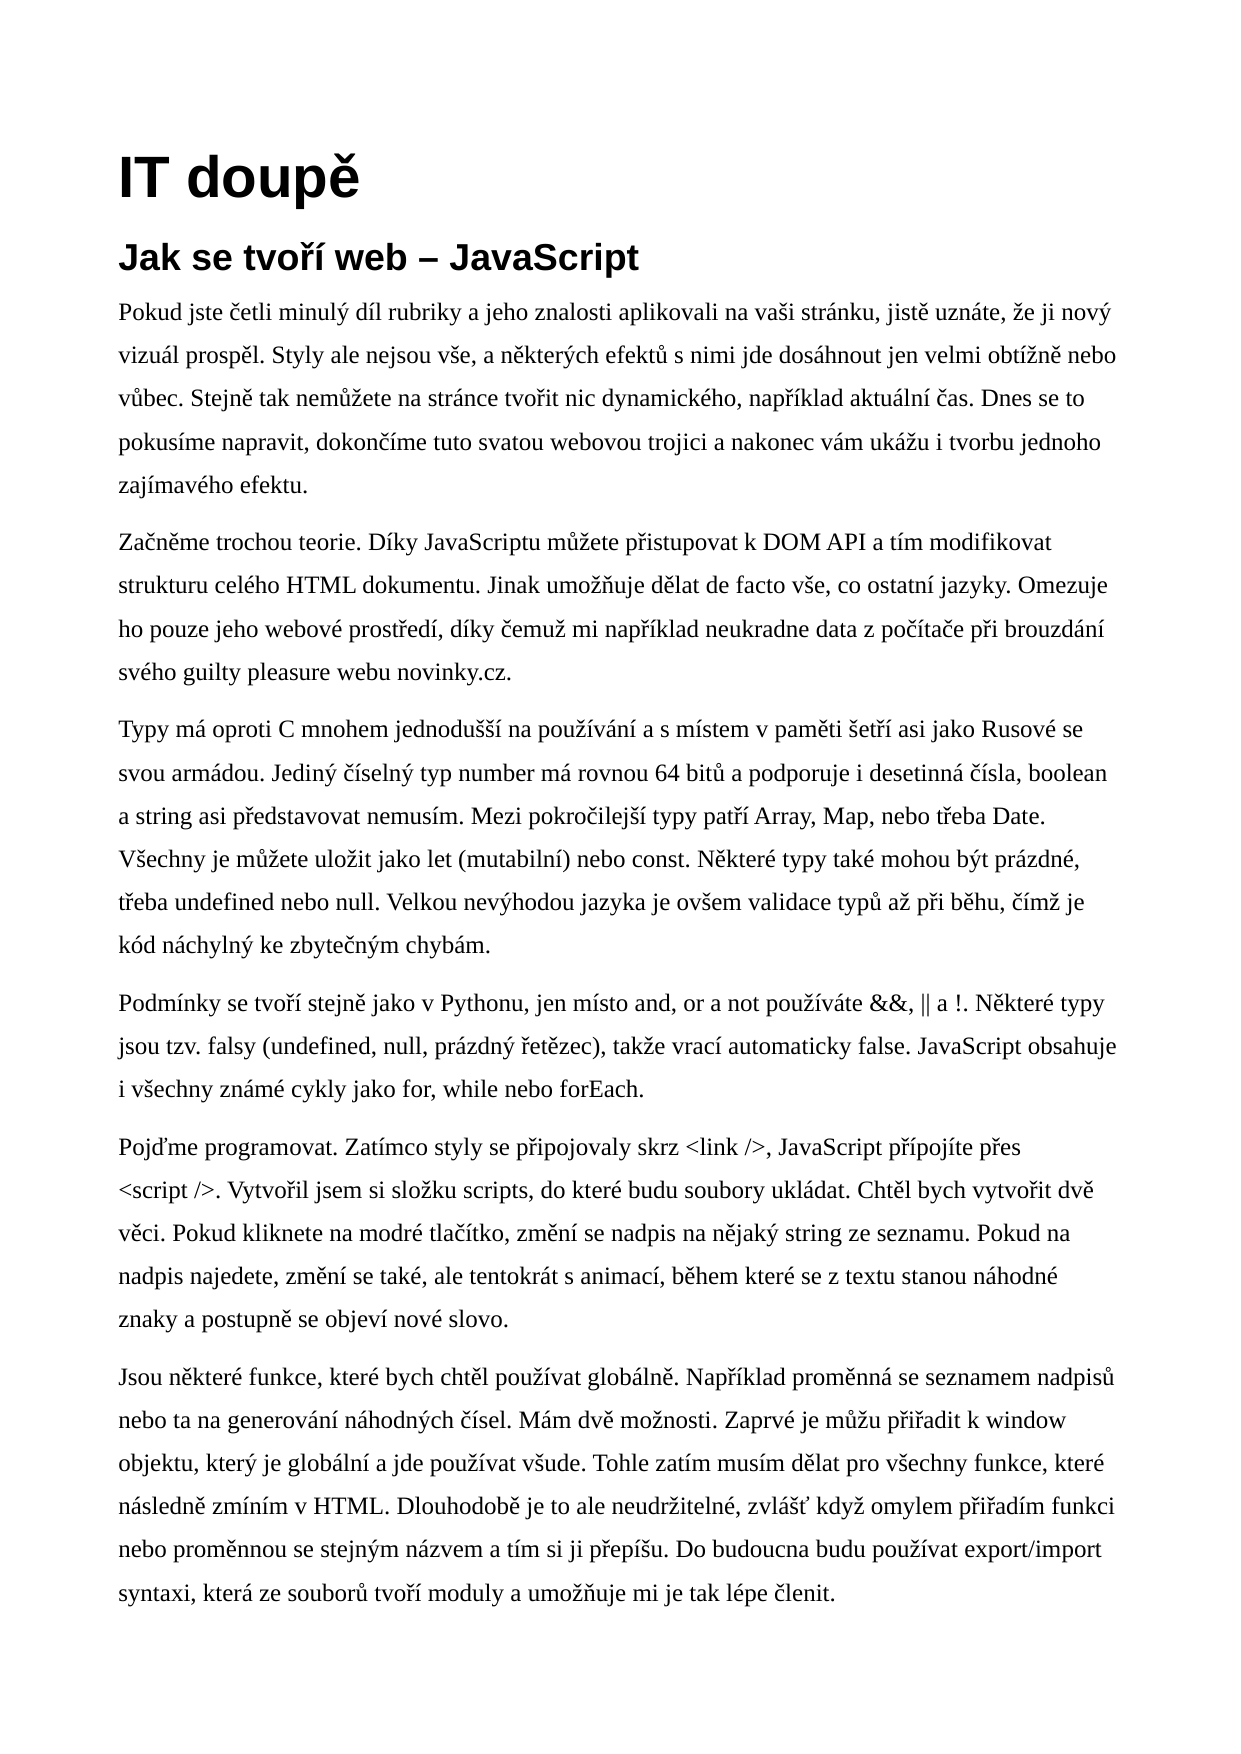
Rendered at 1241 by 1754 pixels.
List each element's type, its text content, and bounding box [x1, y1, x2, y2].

text Začněme trochou teorie. Díky JavaScriptu můžete přistupovat k DOM API a tím modifikovat strukturu celého HTML dokumentu. Jinak umožňuje dělat de facto vše, co ostatní jazyky. Omezuje ho pouze jeho webové prostředí, díky čemuž mi například neukradne data z počítače při brouzdání svého guilty pleasure webu novinky.cz. [118, 527, 1122, 686]
text Pojďme programovat. Zatímco styly se připojovaly skrz <link />, JavaScript přípojíte přes <script />. Vytvořil jsem si složku scripts, do které budu soubory ukládat. Chtěl bych vytvořit dvě věci. Pokud kliknete na modré tlačítko, změní se nadpis na nějaký string ze seznamu. Pokud na nadpis najedete, změní se také, ale tentokrát s animací, během které se z textu stanou náhodné znaky a postupně se objeví nové slovo. [118, 1132, 1122, 1333]
subtitle Jak se tvoří web – JavaScript [118, 235, 1122, 278]
text Typy má oproti C mnohem jednodušší na používání a s místem v paměti šetří asi jako Rusové se svou armádou. Jediný číselný typ number má rovnou 64 bitů a podporuje i desetinná čísla, boolean a string asi představovat nemusím. Mezi pokročilejší typy patří Array, Map, nebo třeba Date. Všechny je můžete uložit jako let (mutabilní) nebo const. Některé typy také mohou být prázdné, třeba undefined nebo null. Velkou nevýhodou jazyka je ovšem validace typů až při běhu, čímž je kód náchylný ke zbytečným chybám. [118, 714, 1122, 959]
text Podmínky se tvoří stejně jako v Pythonu, jen místo and, or a not používáte &&, || a !. Některé typy jsou tzv. falsy (undefined, null, prázdný řetězec), takže vrací automaticky false. JavaScript obsahuje i všechny známé cykly jako for, while nebo forEach. [118, 988, 1122, 1103]
title IT doupě [118, 143, 1122, 210]
text Pokud jste četli minulý díl rubriky a jeho znalosti aplikovali na vaši stránku, jistě uznáte, že ji nový vizuál prospěl. Styly ale nejsou vše, a některých efektů s nimi jde dosáhnout jen velmi obtížně nebo vůbec. Stejně tak nemůžete na stránce tvořit nic dynamického, například aktuální čas. Dnes se to pokusíme napravit, dokončíme tuto svatou webovou trojici a nakonec vám ukážu i tvorbu jednoho zajímavého efektu. [118, 297, 1122, 498]
text Jsou některé funkce, které bych chtěl používat globálně. Například proměnná se seznamem nadpisů nebo ta na generování náhodných čísel. Mám dvě možnosti. Zaprvé je můžu přiřadit k window objektu, který je globální a jde používat všude. Tohle zatím musím dělat pro všechny funkce, které následně zmíním v HTML. Dlouhodobě je to ale neudržitelné, zvlášť když omylem přiřadím funkci nebo proměnnou se stejným názvem a tím si ji přepíšu. Do budoucna budu používat export/import syntaxi, která ze souborů tvoří moduly a umožňuje mi je tak lépe členit. [118, 1362, 1122, 1606]
